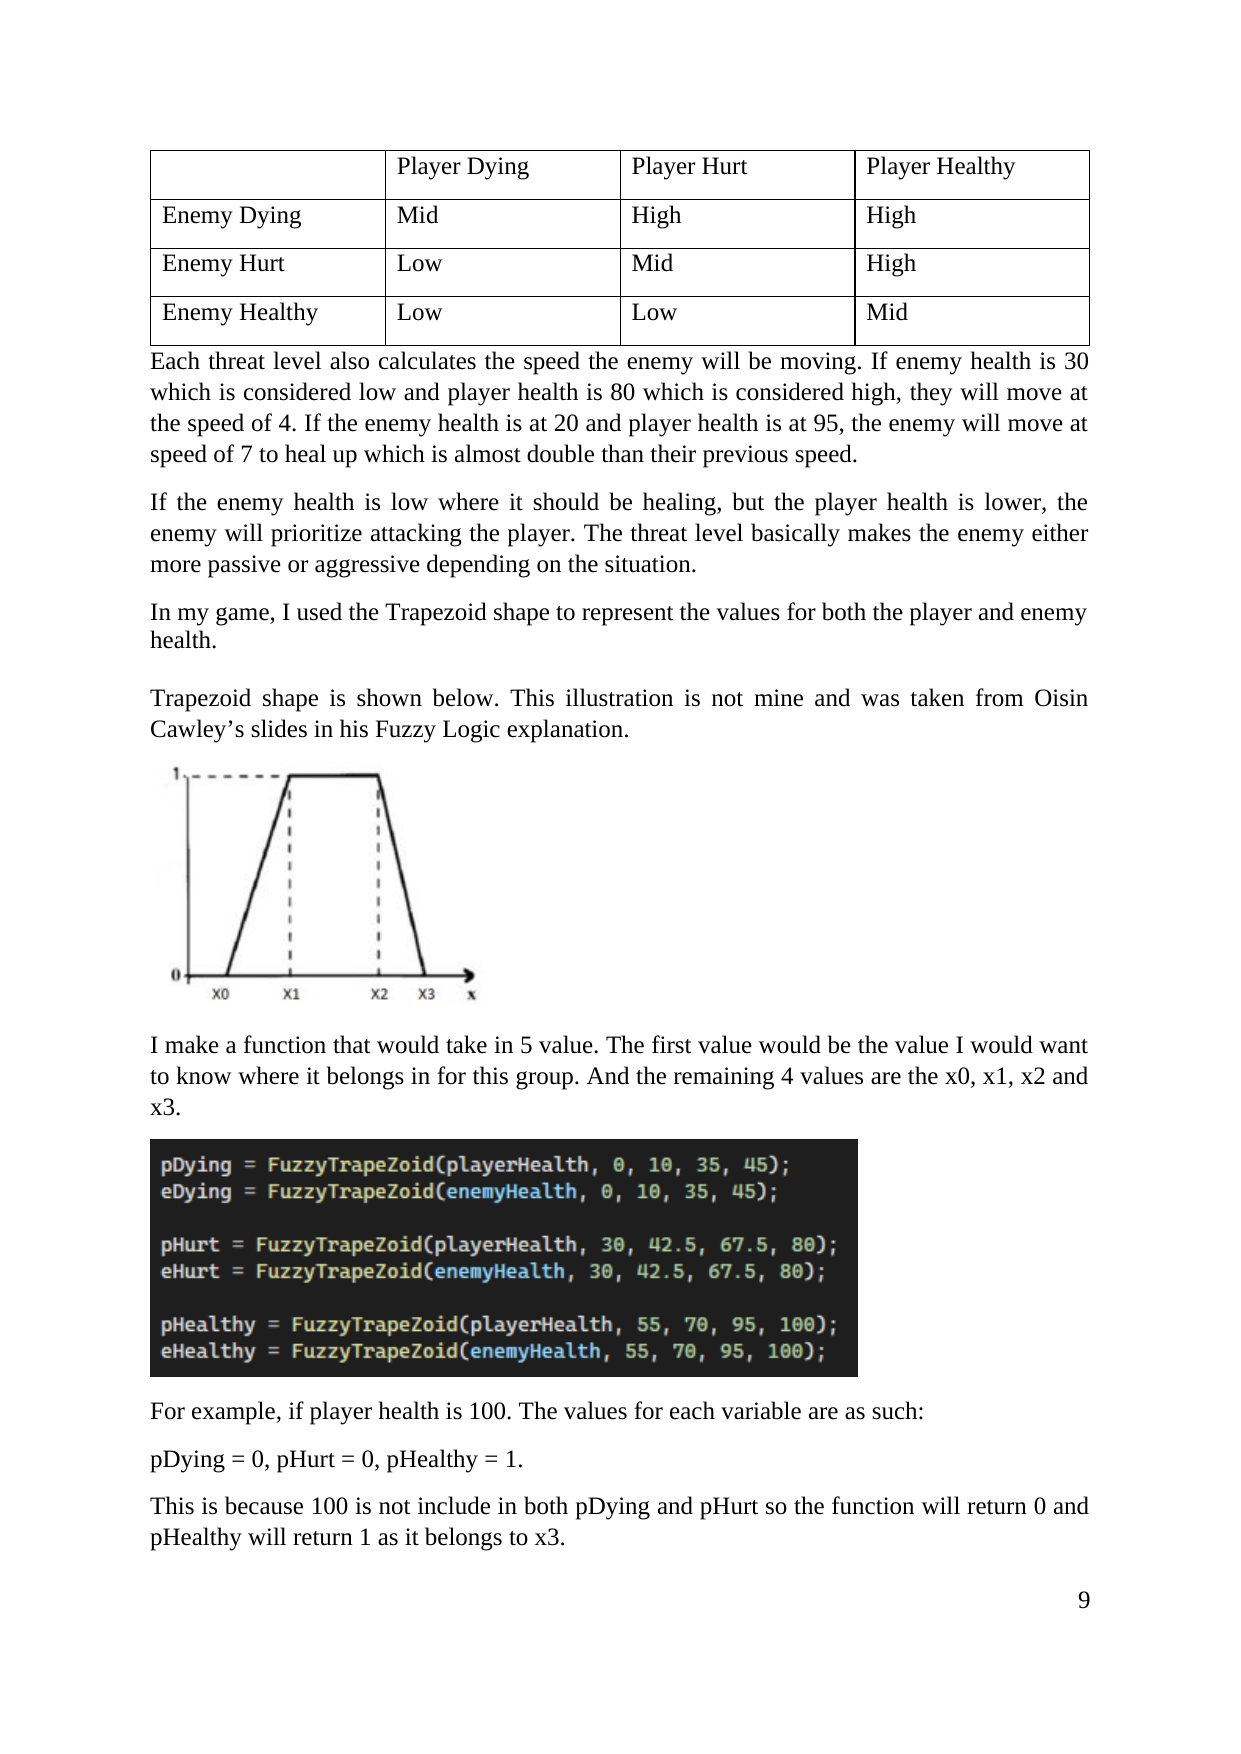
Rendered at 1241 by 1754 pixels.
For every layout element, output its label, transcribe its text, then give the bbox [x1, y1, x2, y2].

table_header Player Dying [386, 151, 620, 199]
picture [150, 1139, 858, 1377]
table_cell Mid [621, 249, 854, 296]
table_cell Low [621, 297, 854, 345]
table_cell Enemy Hurt [151, 249, 385, 296]
table_cell Enemy Dying [151, 200, 385, 247]
text In my game, I used the Trapezoid shape to represent the values for both the player and enemy health. [150, 597, 1090, 654]
table_cell Mid [386, 200, 620, 247]
table_cell Low [386, 297, 620, 345]
table_cell High [856, 249, 1089, 296]
table_header Player Hurt [621, 151, 854, 199]
text If the enemy health is low where it should be healing, but the player health is lower, the enemy will prioritize attacking the player. The threat level basically makes the enemy either more passive or aggressive depending on the situation. [150, 487, 1090, 578]
table_header Player Healthy [856, 151, 1089, 199]
text This is because 100 is not include in both pDying and pHurt so the function will return 0 and pHealthy will return 1 as it belongs to x3. [150, 1491, 1090, 1551]
picture [156, 761, 485, 1006]
text pDying = 0, pHurt = 0, pHealthy = 1. [150, 1444, 1090, 1472]
text I make a function that would take in 5 value. The first value would be the value I would want to know where it belongs in for this group. And the remaining 4 values are the x0, x1, x2 and x3. [150, 1030, 1090, 1121]
table_cell Enemy Healthy [151, 297, 385, 345]
text For example, if player health is 100. The values for each variable are as such: [150, 1396, 1090, 1425]
table_cell Low [386, 249, 620, 296]
table_cell High [621, 200, 854, 247]
table_cell High [856, 200, 1089, 247]
table_header [151, 151, 385, 199]
text Each threat level also calculates the speed the enemy will be moving. If enemy health is 30 which is considered low and player health is 80 which is considered high, they will move at the speed of 4. If the enemy health is at 20 and player health is at 95, the enemy will move at speed of 7 to heal up which is almost double than their previous speed. [150, 346, 1090, 468]
table_cell Mid [856, 297, 1089, 345]
text Trapezoid shape is shown below. This illustration is not mine and was taken from Oisin Cawley’s slides in his Fuzzy Logic explanation. [150, 683, 1090, 743]
